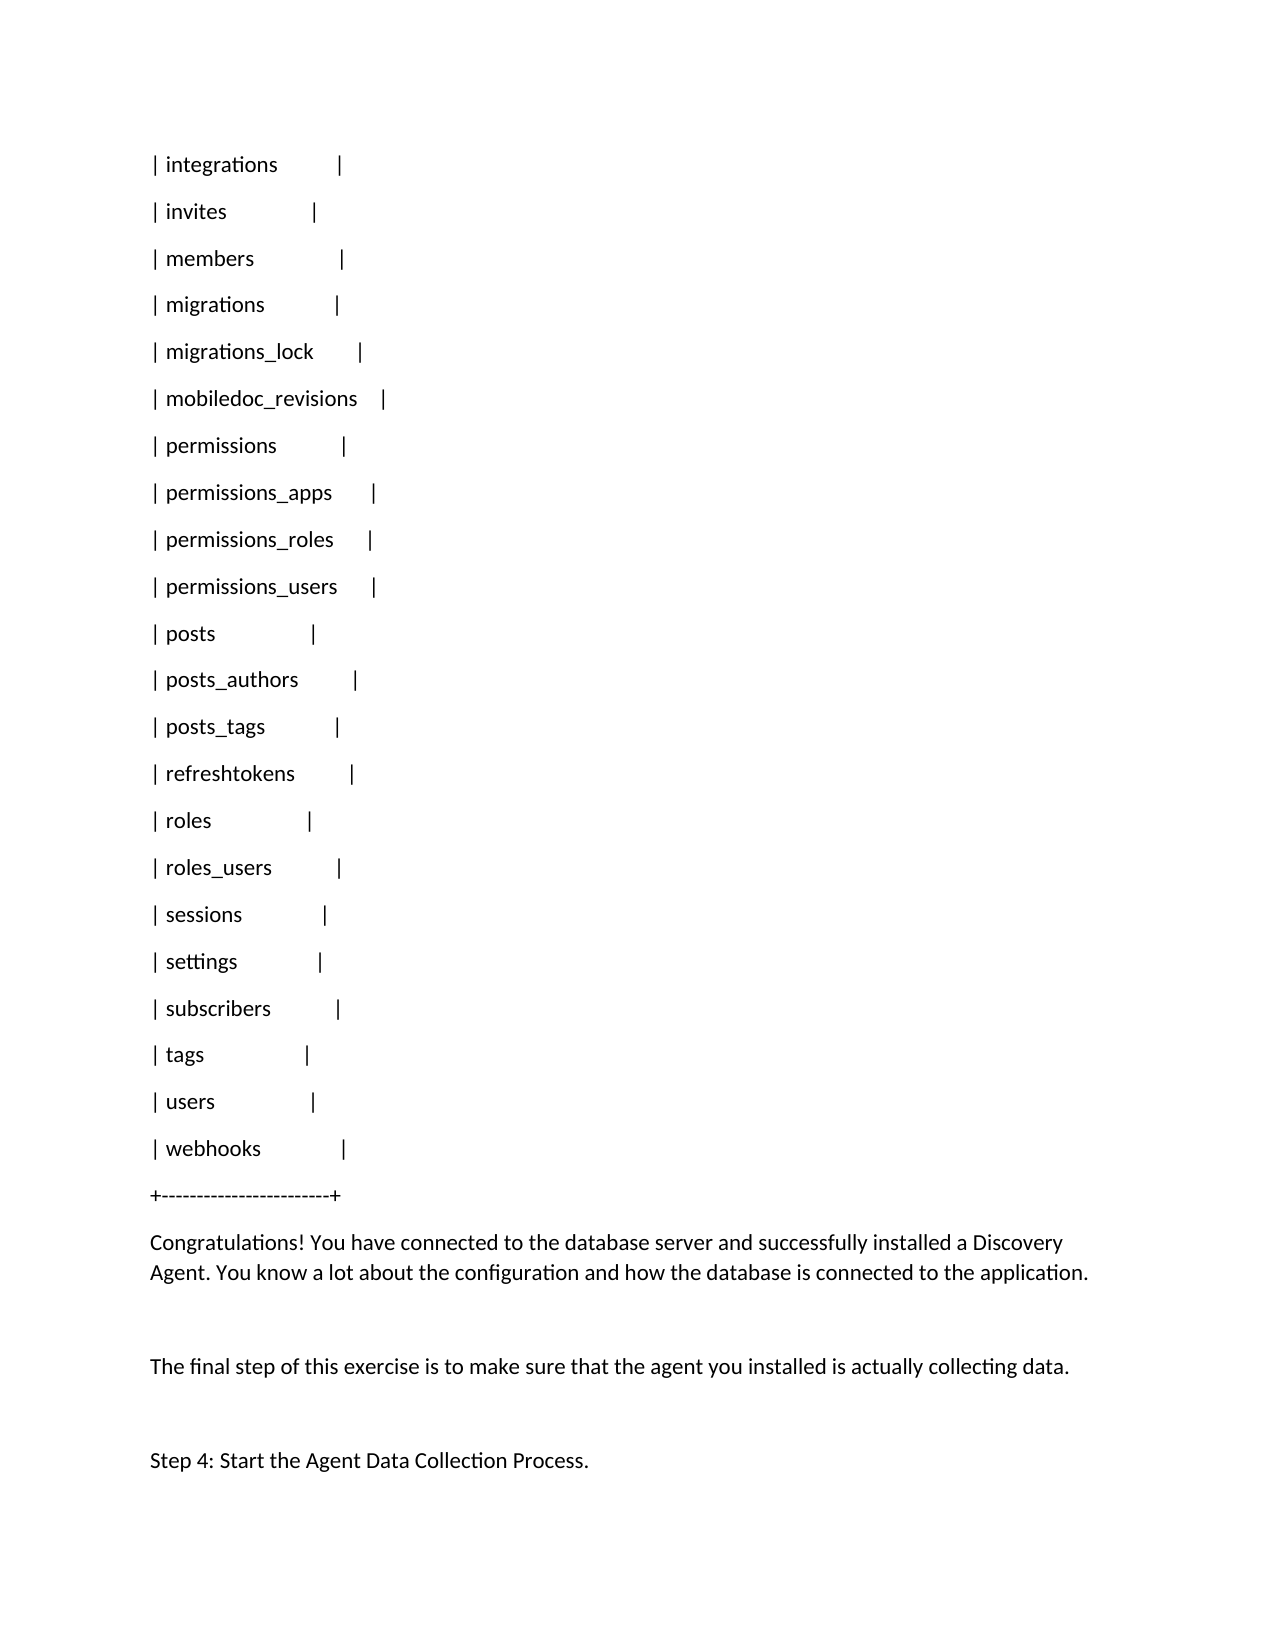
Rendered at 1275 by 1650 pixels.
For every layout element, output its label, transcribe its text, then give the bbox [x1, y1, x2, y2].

text | users | [150, 1087, 1125, 1116]
text | permissions_users | [150, 572, 1125, 600]
text | posts_authors | [150, 666, 1125, 694]
text | refreshtokens | [150, 759, 1125, 787]
text | sessions | [150, 900, 1125, 928]
text | tags | [150, 1041, 1125, 1069]
text | members | [150, 244, 1125, 272]
text | invites | [150, 197, 1125, 225]
text | webhooks | [150, 1134, 1125, 1162]
text Step 4: Start the Agent Data Collection Process. [150, 1446, 1125, 1474]
text | posts_tags | [150, 712, 1125, 741]
text | subscribers | [150, 994, 1125, 1022]
text | settings | [150, 947, 1125, 975]
text | permissions_apps | [150, 478, 1125, 506]
text | mobiledoc_revisions | [150, 384, 1125, 412]
text Congratulations! You have connected to the database server and successfully installed a Discovery Agent. You know a lot about the configuration and how the database is connected to the application. [150, 1228, 1125, 1286]
text | roles | [150, 806, 1125, 834]
text | posts | [150, 619, 1125, 647]
text | permissions | [150, 431, 1125, 459]
text | roles_users | [150, 853, 1125, 881]
text | integrations | [150, 150, 1125, 178]
text | migrations | [150, 291, 1125, 319]
text +------------------------+ [150, 1181, 1125, 1209]
text The final step of this exercise is to make sure that the agent you installed is actually collecting data. [150, 1352, 1125, 1380]
text | permissions_roles | [150, 525, 1125, 553]
text | migrations_lock | [150, 337, 1125, 366]
